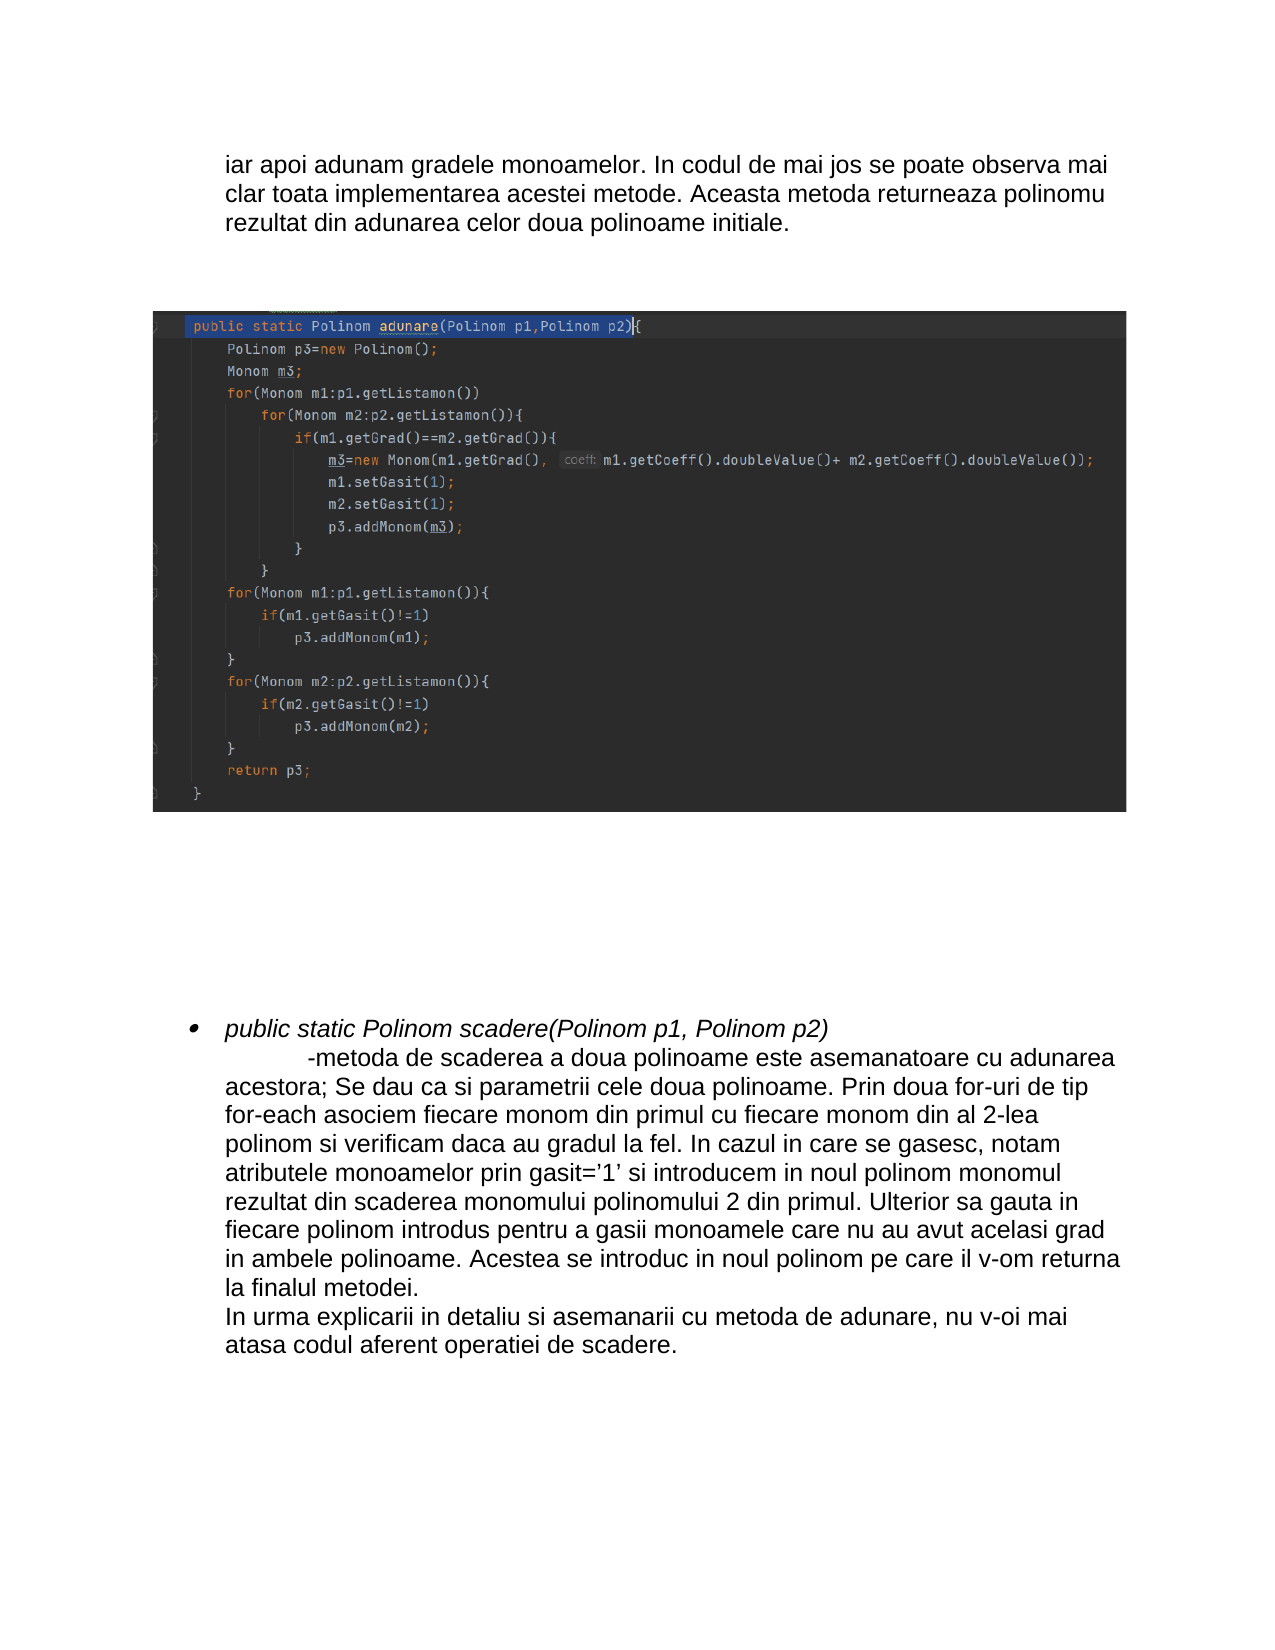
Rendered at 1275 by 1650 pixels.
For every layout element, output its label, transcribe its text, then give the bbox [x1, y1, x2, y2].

text -metoda de scaderea a doua polinoame este asemanatoare cu adunarea acestora; Se dau ca si parametrii cele doua polinoame. Prin doua for-uri de tip for-each asociem fiecare monom din primul cu fiecare monom din al 2-lea polinom si verificam daca au gradul la fel. In cazul in care se gasesc, notam atributele monoamelor prin gasit=’1’ si introducem in noul polinom monomul rezultat din scaderea monomului polinomului 2 din primul. Ulterior sa gauta in fiecare polinom introdus pentru a gasii monoamele care nu au avut acelasi grad in ambele polinoame. Acestea se introduc in noul polinom pe care il v-om returna la finalul metodei. [225, 1043, 1125, 1302]
text In urma explicarii in detaliu si asemanarii cu metoda de adunare, nu v-oi mai atasa codul aferent operatiei de scadere. [225, 1302, 1125, 1359]
picture [152, 311, 1127, 812]
list public static Polinom scadere(Polinom p1, Polinom p2) [187, 1014, 1125, 1043]
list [187, 150, 1125, 236]
